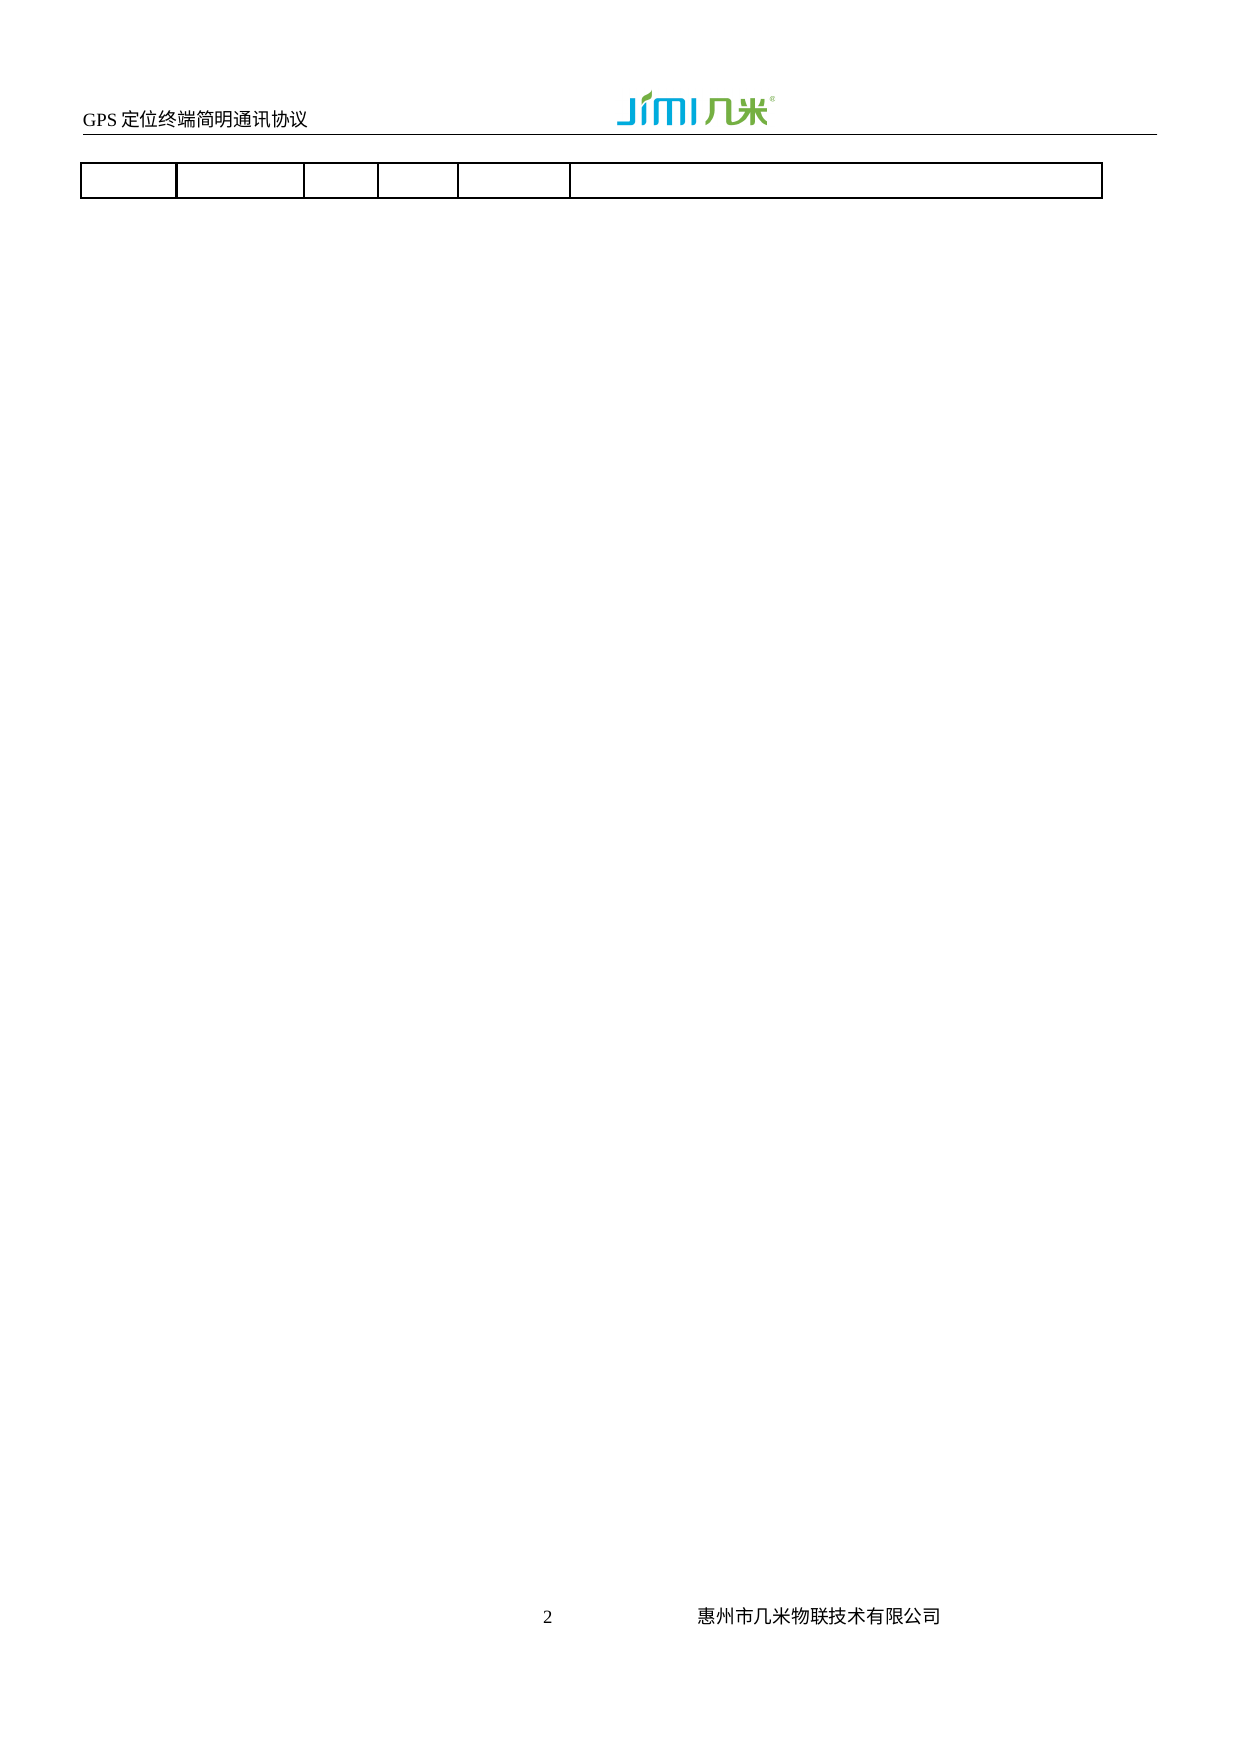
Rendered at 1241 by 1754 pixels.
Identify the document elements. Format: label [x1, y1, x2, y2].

table_cell [571, 164, 1101, 197]
table_cell [305, 164, 377, 197]
table_cell [82, 164, 175, 197]
table_cell [379, 164, 457, 197]
picture [615, 88, 776, 127]
table_cell [459, 164, 569, 197]
table_cell [178, 164, 303, 197]
